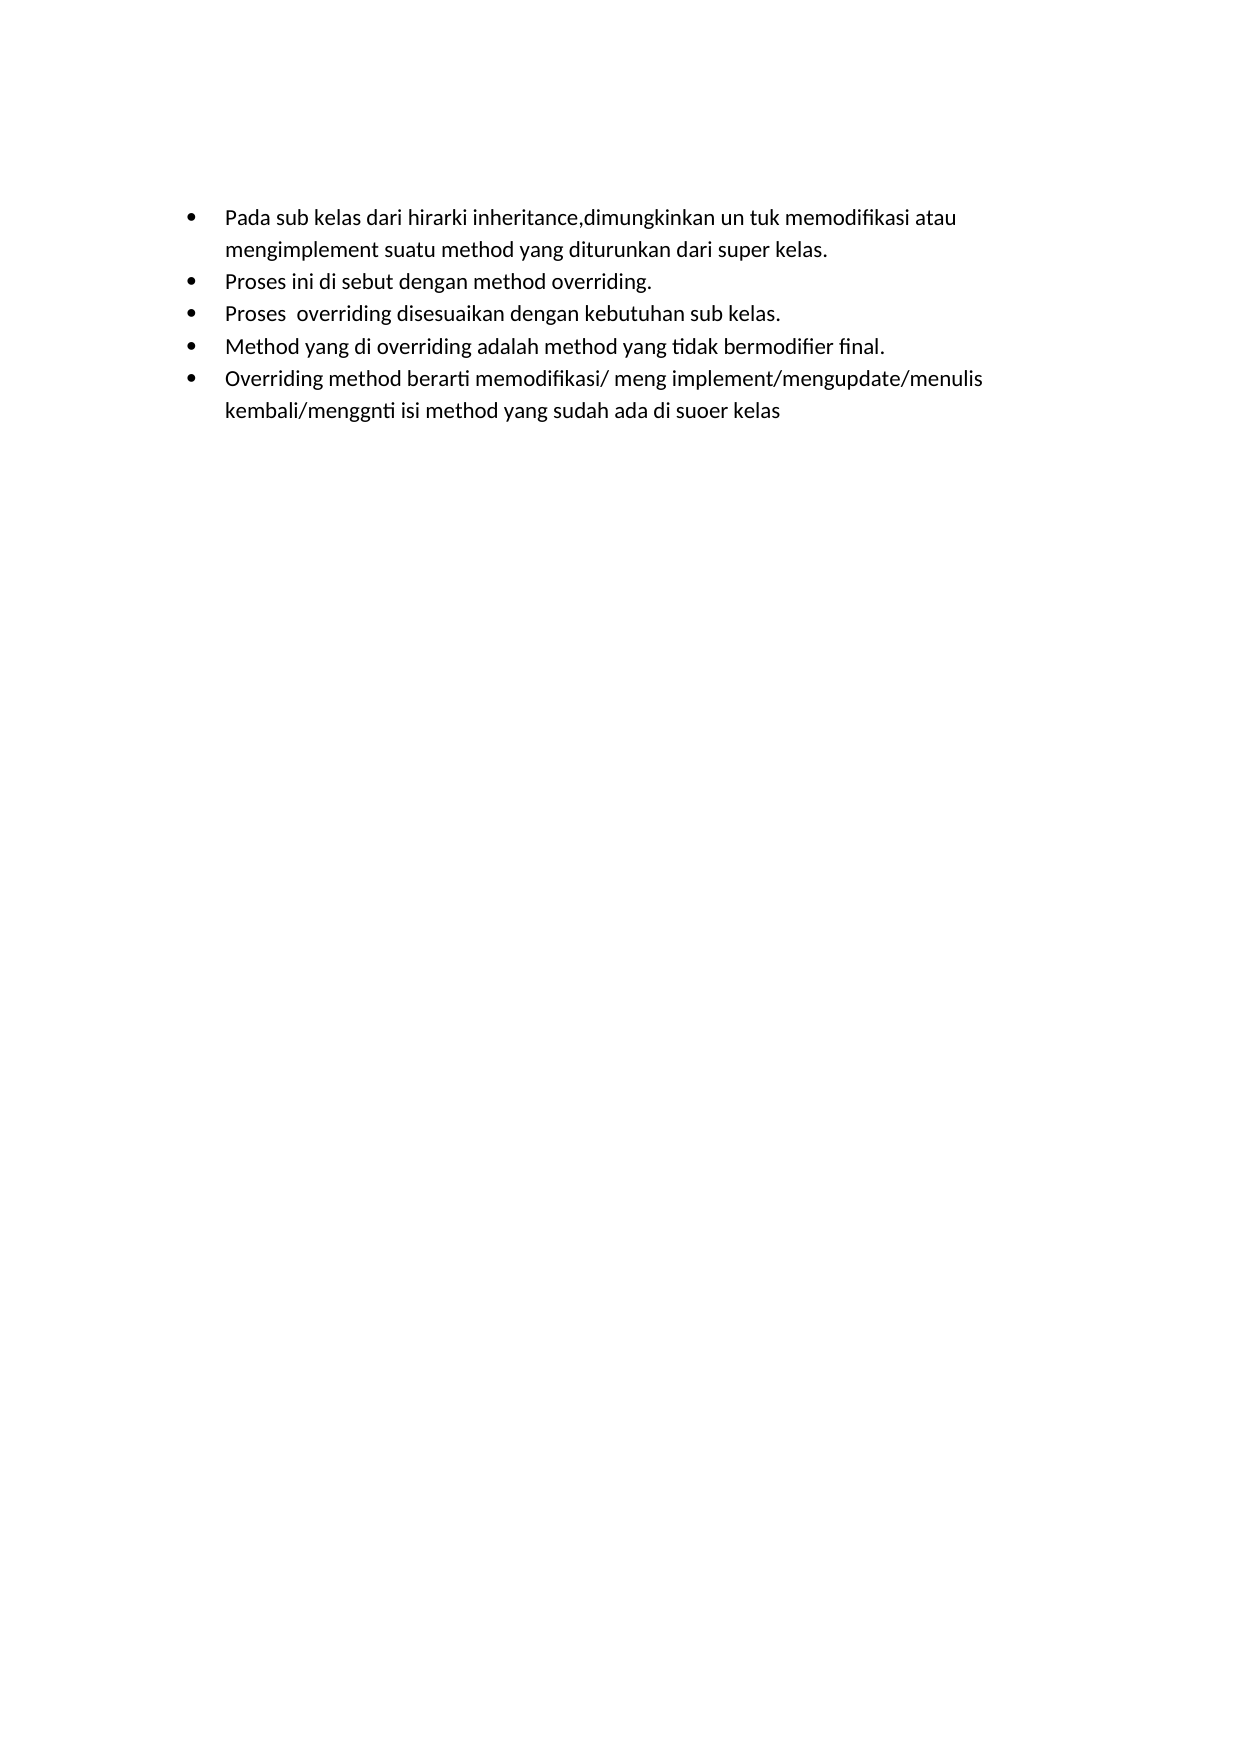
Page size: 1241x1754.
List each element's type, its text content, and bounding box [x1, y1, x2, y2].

list Proses overriding disesuaikan dengan kebutuhan sub kelas. [187, 299, 1090, 328]
list Overriding method berarti memodifikasi/ meng implement/mengupdate/menulis kembali/menggnti isi method yang sudah ada di suoer kelas [187, 364, 1090, 424]
list Pada sub kelas dari hirarki inheritance,dimungkinkan un tuk memodifikasi atau mengimplement suatu method yang diturunkan dari super kelas. [187, 203, 1090, 263]
list Proses ini di sebut dengan method overriding. [187, 267, 1090, 295]
list Method yang di overriding adalah method yang tidak bermodifier final. [187, 332, 1090, 360]
